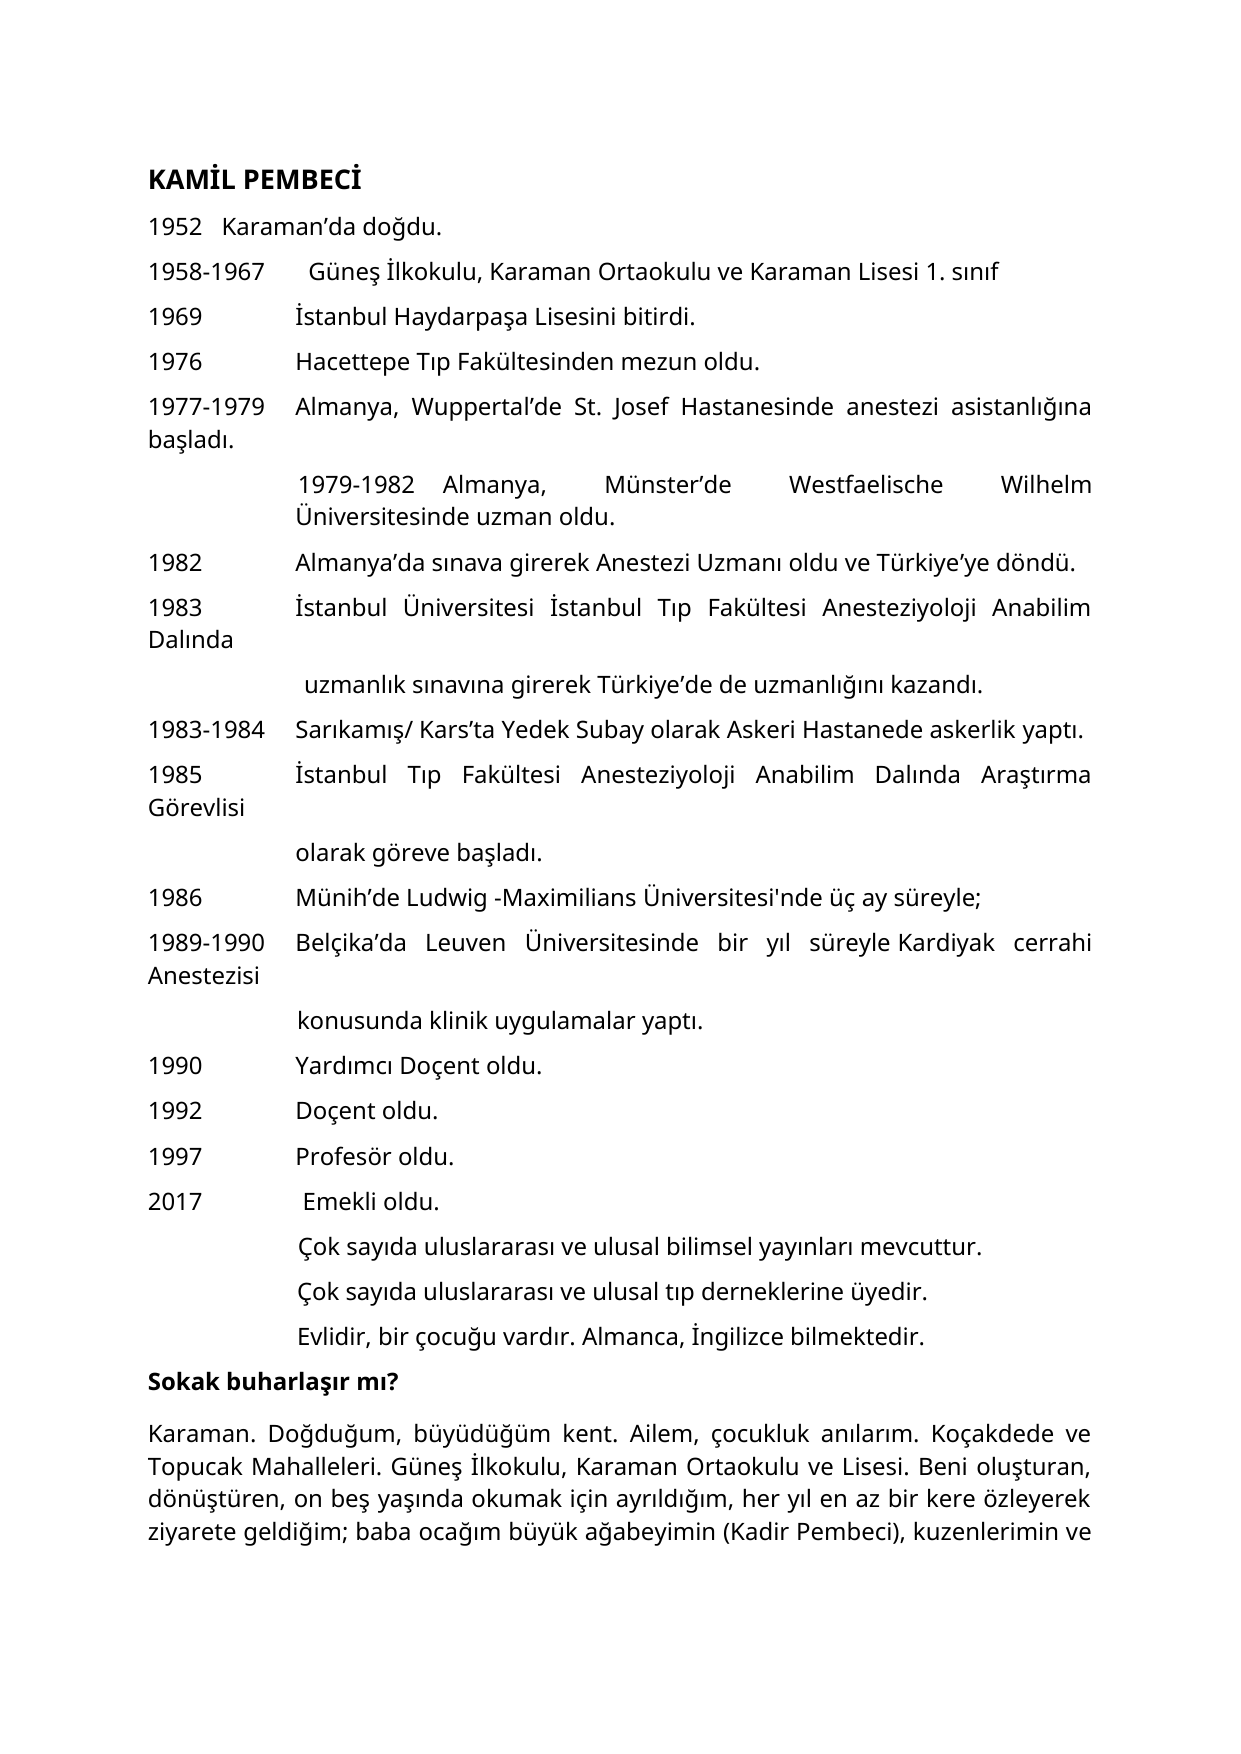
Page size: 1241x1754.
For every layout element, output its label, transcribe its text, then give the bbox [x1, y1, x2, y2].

text 1977-1979 Almanya, Wuppertal’de St. Josef Hastanesinde anestezi asistanlığına başladı. [148, 390, 1093, 455]
text 1983-1984 Sarıkamış/ Kars’ta Yedek Subay olarak Askeri Hastanede askerlik yaptı. [148, 713, 1093, 746]
text 2017 Emekli oldu. [148, 1184, 1093, 1217]
subtitle KAMİL PEMBECİ [148, 160, 1093, 197]
text Evlidir, bir çocuğu vardır. Almanca, İngilizce bilmektedir. [148, 1320, 1093, 1352]
text 1982 Almanya’da sınava girerek Anestezi Uzmanı oldu ve Türkiye’ye döndü. [148, 545, 1093, 578]
text 1969 İstanbul Haydarpaşa Lisesini bitirdi. [148, 300, 1093, 332]
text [148, 1417, 1093, 1547]
text 1997 Profesör oldu. [148, 1139, 1093, 1172]
text 1990 Yardımcı Doçent oldu. [148, 1049, 1093, 1082]
text 1958-1967 Güneş İlkokulu, Karaman Ortaokulu ve Karaman Lisesi 1. sınıf [148, 254, 1093, 287]
text uzmanlık sınavına girerek Türkiye’de de uzmanlığını kazandı. [148, 668, 1093, 701]
text 1989-1990 Belçika’da Leuven Üniversitesinde bir yıl süreyle Kardiyak cerrahi Anestezisi [148, 926, 1093, 991]
text 1992 Doçent oldu. [148, 1094, 1093, 1127]
text Çok sayıda uluslararası ve ulusal bilimsel yayınları mevcuttur. [148, 1229, 1093, 1262]
text olarak göreve başladı. [148, 836, 1093, 869]
text 1952 Karaman’da doğdu. [148, 209, 1093, 242]
text konusunda klinik uygulamalar yaptı. [148, 1004, 1093, 1037]
text 1985 İstanbul Tıp Fakültesi Anesteziyoloji Anabilim Dalında Araştırma Görevlisi [148, 758, 1093, 823]
text Sokak buharlaşır mı? [148, 1365, 1093, 1397]
text 1979-1982 Almanya, Münster’de Westfaelische Wilhelm Üniversitesinde uzman oldu. [295, 468, 1093, 533]
text 1986 Münih’de Ludwig -Maximilians Üniversitesi'nde üç ay süreyle; [148, 881, 1093, 914]
text Çok sayıda uluslararası ve ulusal tıp derneklerine üyedir. [148, 1274, 1093, 1307]
text 1983 İstanbul Üniversitesi İstanbul Tıp Fakültesi Anesteziyoloji Anabilim Dalında [148, 590, 1093, 656]
text 1976 Hacettepe Tıp Fakültesinden mezun oldu. [148, 345, 1093, 377]
